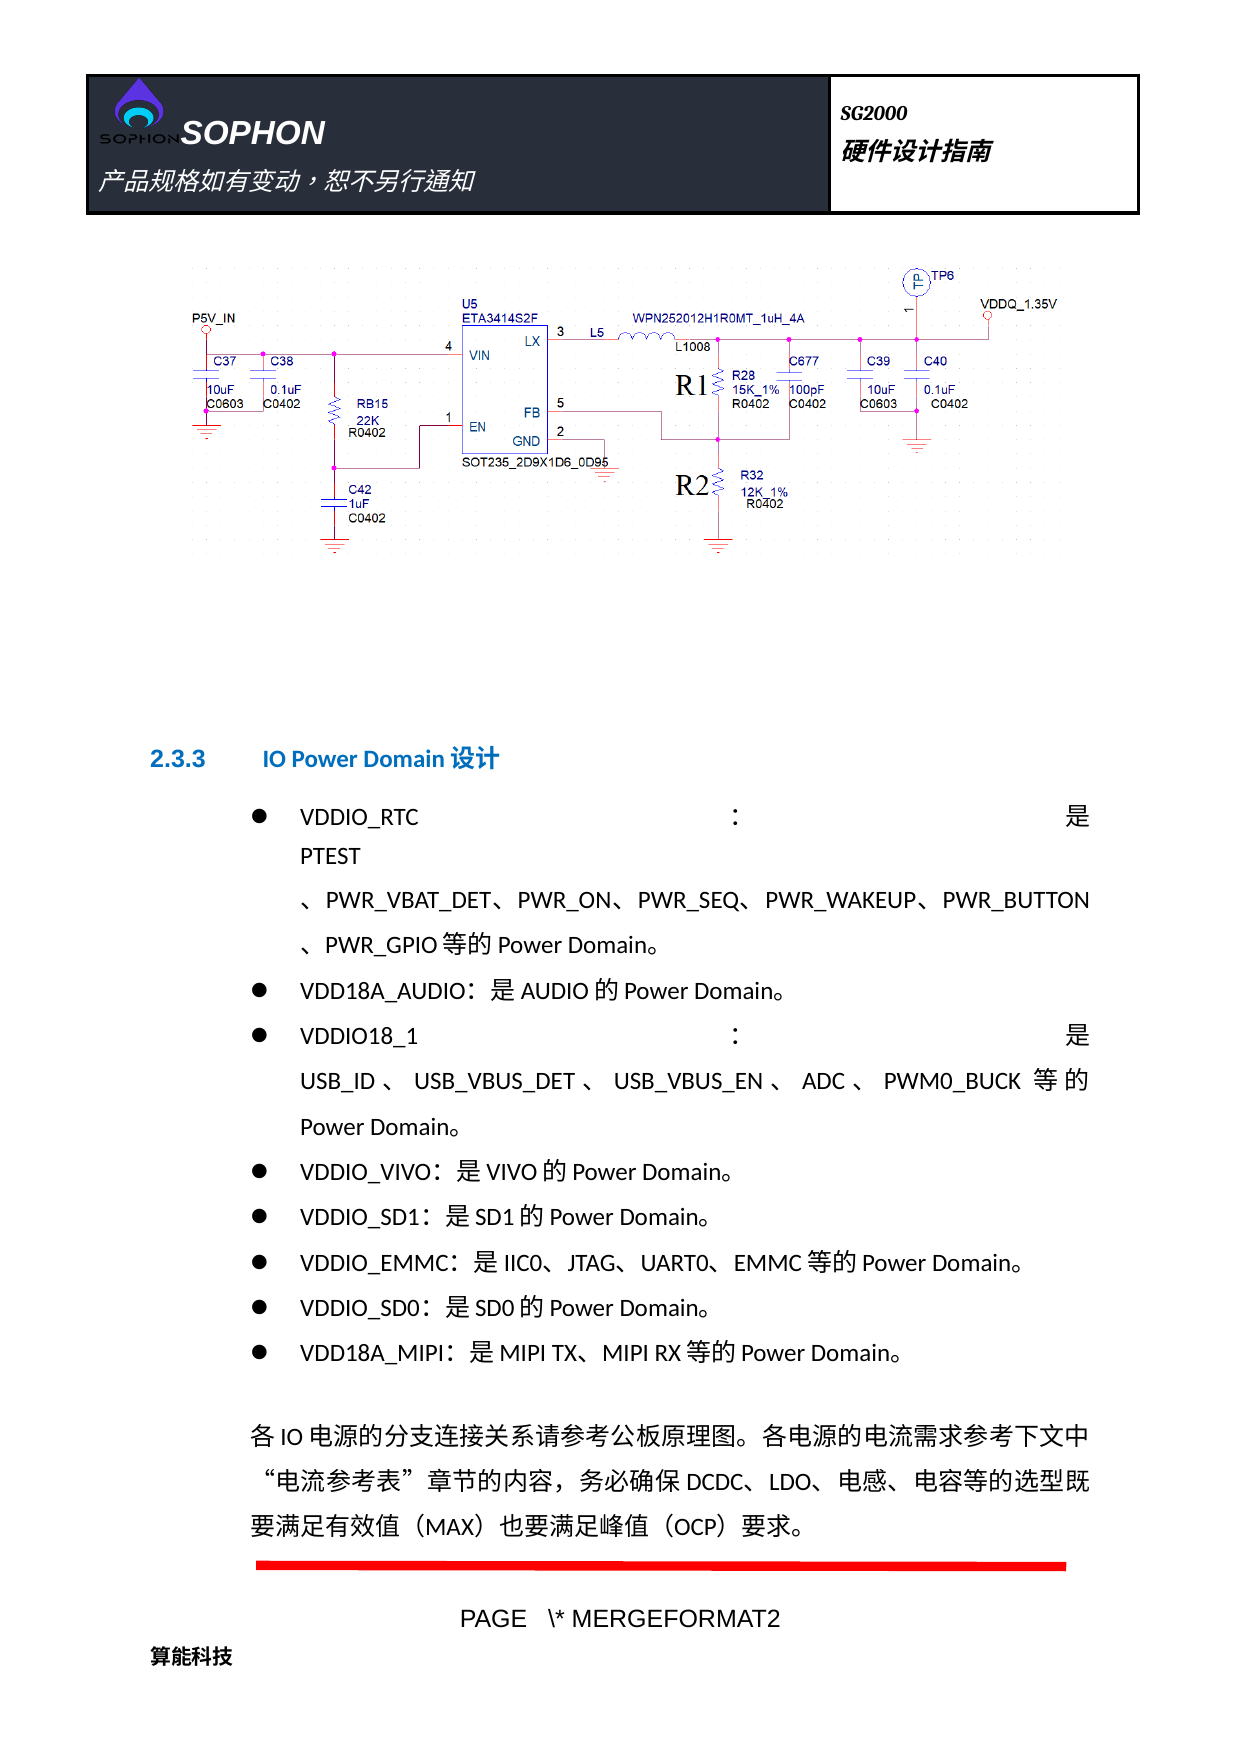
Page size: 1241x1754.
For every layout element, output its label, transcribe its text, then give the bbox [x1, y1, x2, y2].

picture [98, 77, 181, 145]
list VDDIO_EMMC：是IIC0、JTAG、UART0、EMMC等的Power Domain。 [250, 1242, 1090, 1278]
list VDDIO_SD0：是SD0的Power Domain。 [250, 1287, 1090, 1323]
list VDDIO_VIVO：是VIVO的Power Domain。 [250, 1151, 1090, 1188]
picture [180, 262, 1061, 561]
list VDDIO_RTC：是PTEST、PWR_VBAT_DET、PWR_ON、PWR_SEQ、PWR_WAKEUP、PWR_BUTTON、PWR_GPIO等的Power Domain。 [250, 796, 1090, 961]
list VDDIO18_1：是USB_ID、USB_VBUS_DET、USB_VBUS_EN、ADC、PWM0_BUCK等的Power Domain。 [250, 1015, 1090, 1142]
list VDD18A_AUDIO：是AUDIO的Power Domain。 [250, 970, 1090, 1006]
list VDDIO_SD1：是SD1的Power Domain。 [250, 1197, 1090, 1233]
subtitle IO Power Domain设计 [150, 738, 1090, 774]
list 各IO电源的分支连接关系请参考公板原理图。各电源的电流需求参考下文中“电流参考表”章节的内容，务必确保DCDC、LDO、电感、电容等的选型既要满足有效值（MAX）也要满足峰值（OCP）要求。 [250, 1416, 1090, 1543]
list VDD18A_MIPI：是MIPI TX、MIPI RX等的Power Domain。 [250, 1333, 1090, 1369]
